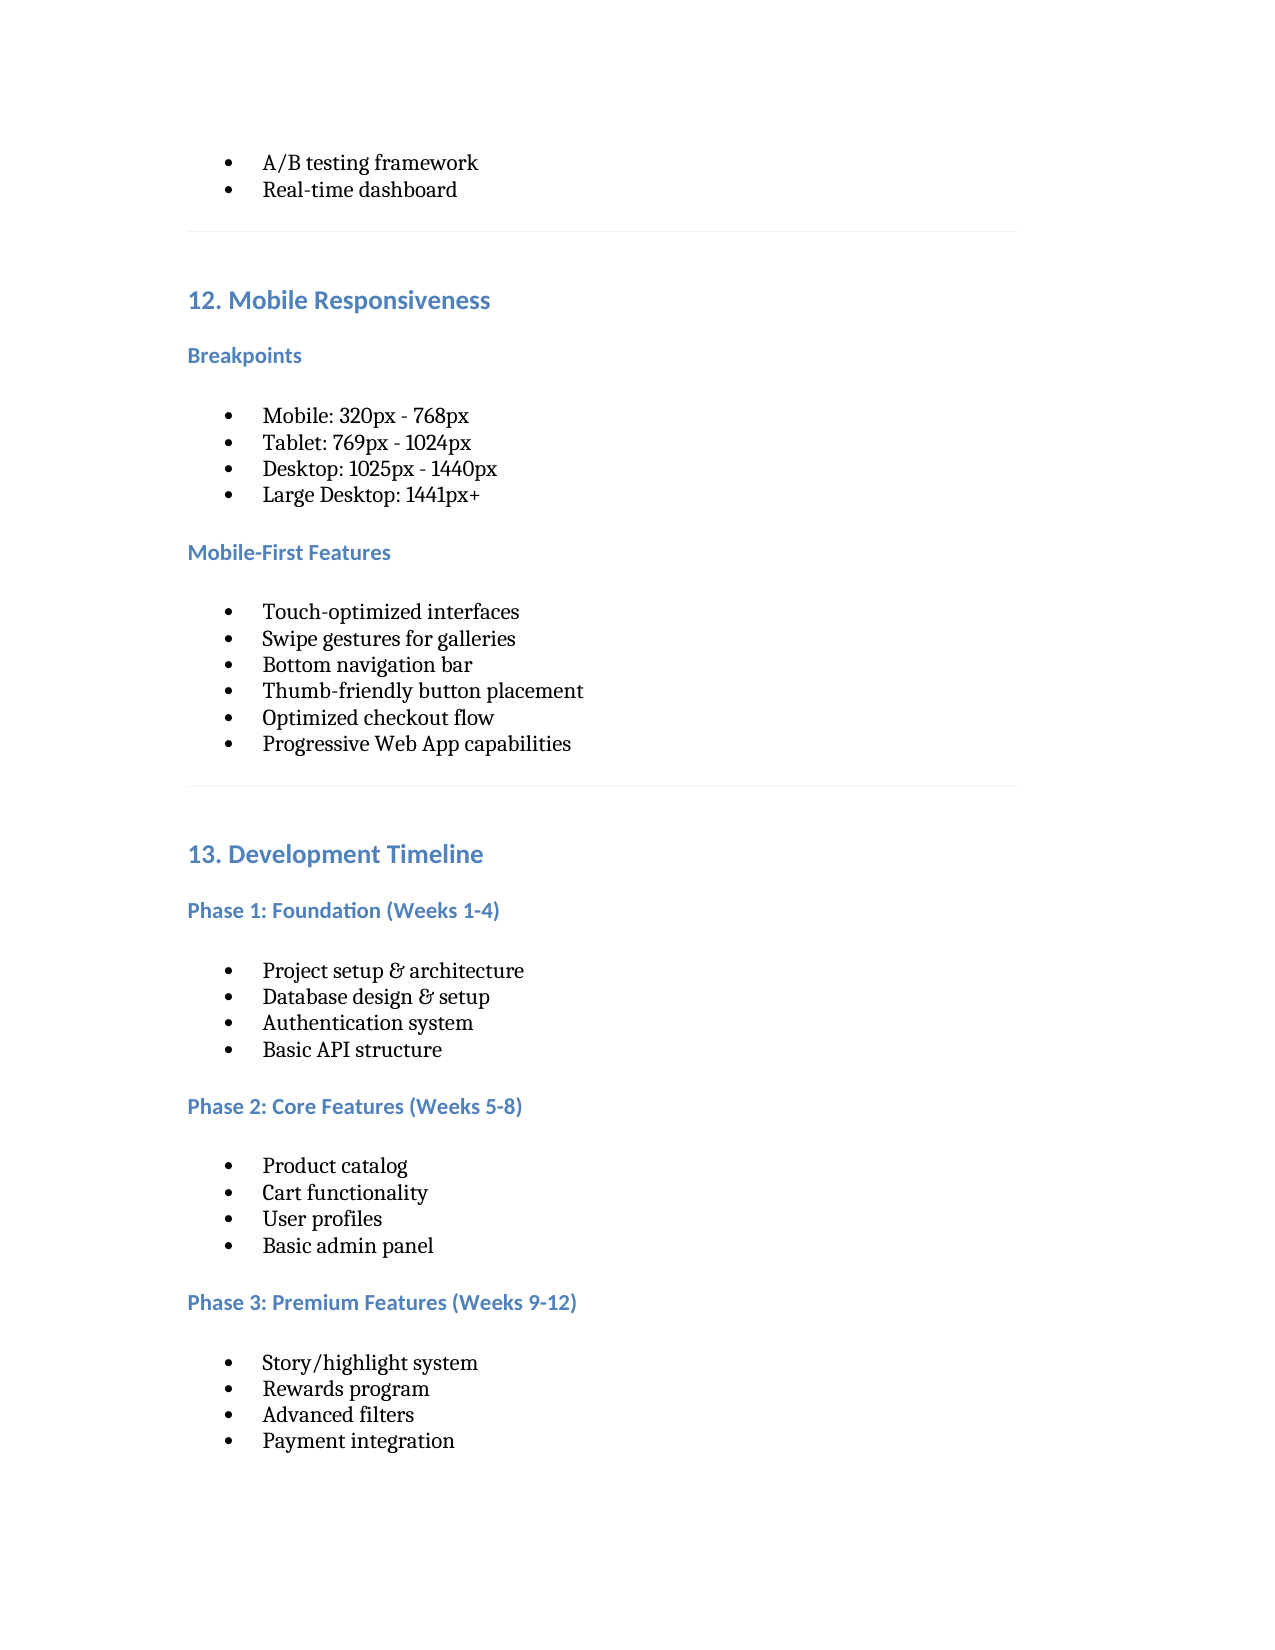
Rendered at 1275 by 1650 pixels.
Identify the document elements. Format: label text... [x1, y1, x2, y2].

list Story/highlight system [225, 1349, 1087, 1376]
list Thumb-friendly button placement [225, 678, 1087, 704]
list Cart functionality [225, 1180, 1087, 1206]
subtitle Phase 1: Foundation (Weeks 1-4) [187, 896, 1087, 924]
list Mobile: 320px - 768px [225, 403, 1087, 429]
list Database design & setup [225, 984, 1087, 1010]
list Tablet: 769px - 1024px [225, 429, 1087, 456]
list Optimized checkout flow [225, 704, 1087, 731]
subtitle Mobile-First Features [187, 538, 1087, 566]
list Bottom navigation bar [225, 652, 1087, 678]
list Desktop: 1025px - 1440px [225, 456, 1087, 482]
subtitle Phase 3: Premium Features (Weeks 9-12) [187, 1288, 1087, 1316]
list Product catalog [225, 1153, 1087, 1180]
list Basic admin panel [225, 1232, 1087, 1259]
list User profiles [225, 1206, 1087, 1232]
list Progressive Web App capabilities [225, 731, 1087, 757]
subtitle Phase 2: Core Features (Weeks 5-8) [187, 1092, 1087, 1120]
list Basic API structure [225, 1036, 1087, 1063]
list A/B testing framework [225, 150, 1087, 176]
list Advanced filters [225, 1402, 1087, 1428]
subtitle 13. Development Timeline [187, 837, 1087, 870]
list Authentication system [225, 1010, 1087, 1036]
list Project setup & architecture [225, 957, 1087, 984]
list Large Desktop: 1441px+ [225, 482, 1087, 508]
subtitle 12. Mobile Responsiveness [187, 283, 1087, 316]
subtitle Breakpoints [187, 342, 1087, 370]
list Real-time dashboard [225, 176, 1087, 203]
list Payment integration [225, 1428, 1087, 1455]
list Rewards program [225, 1376, 1087, 1402]
list Swipe gestures for galleries [225, 625, 1087, 652]
list Touch-optimized interfaces [225, 599, 1087, 625]
